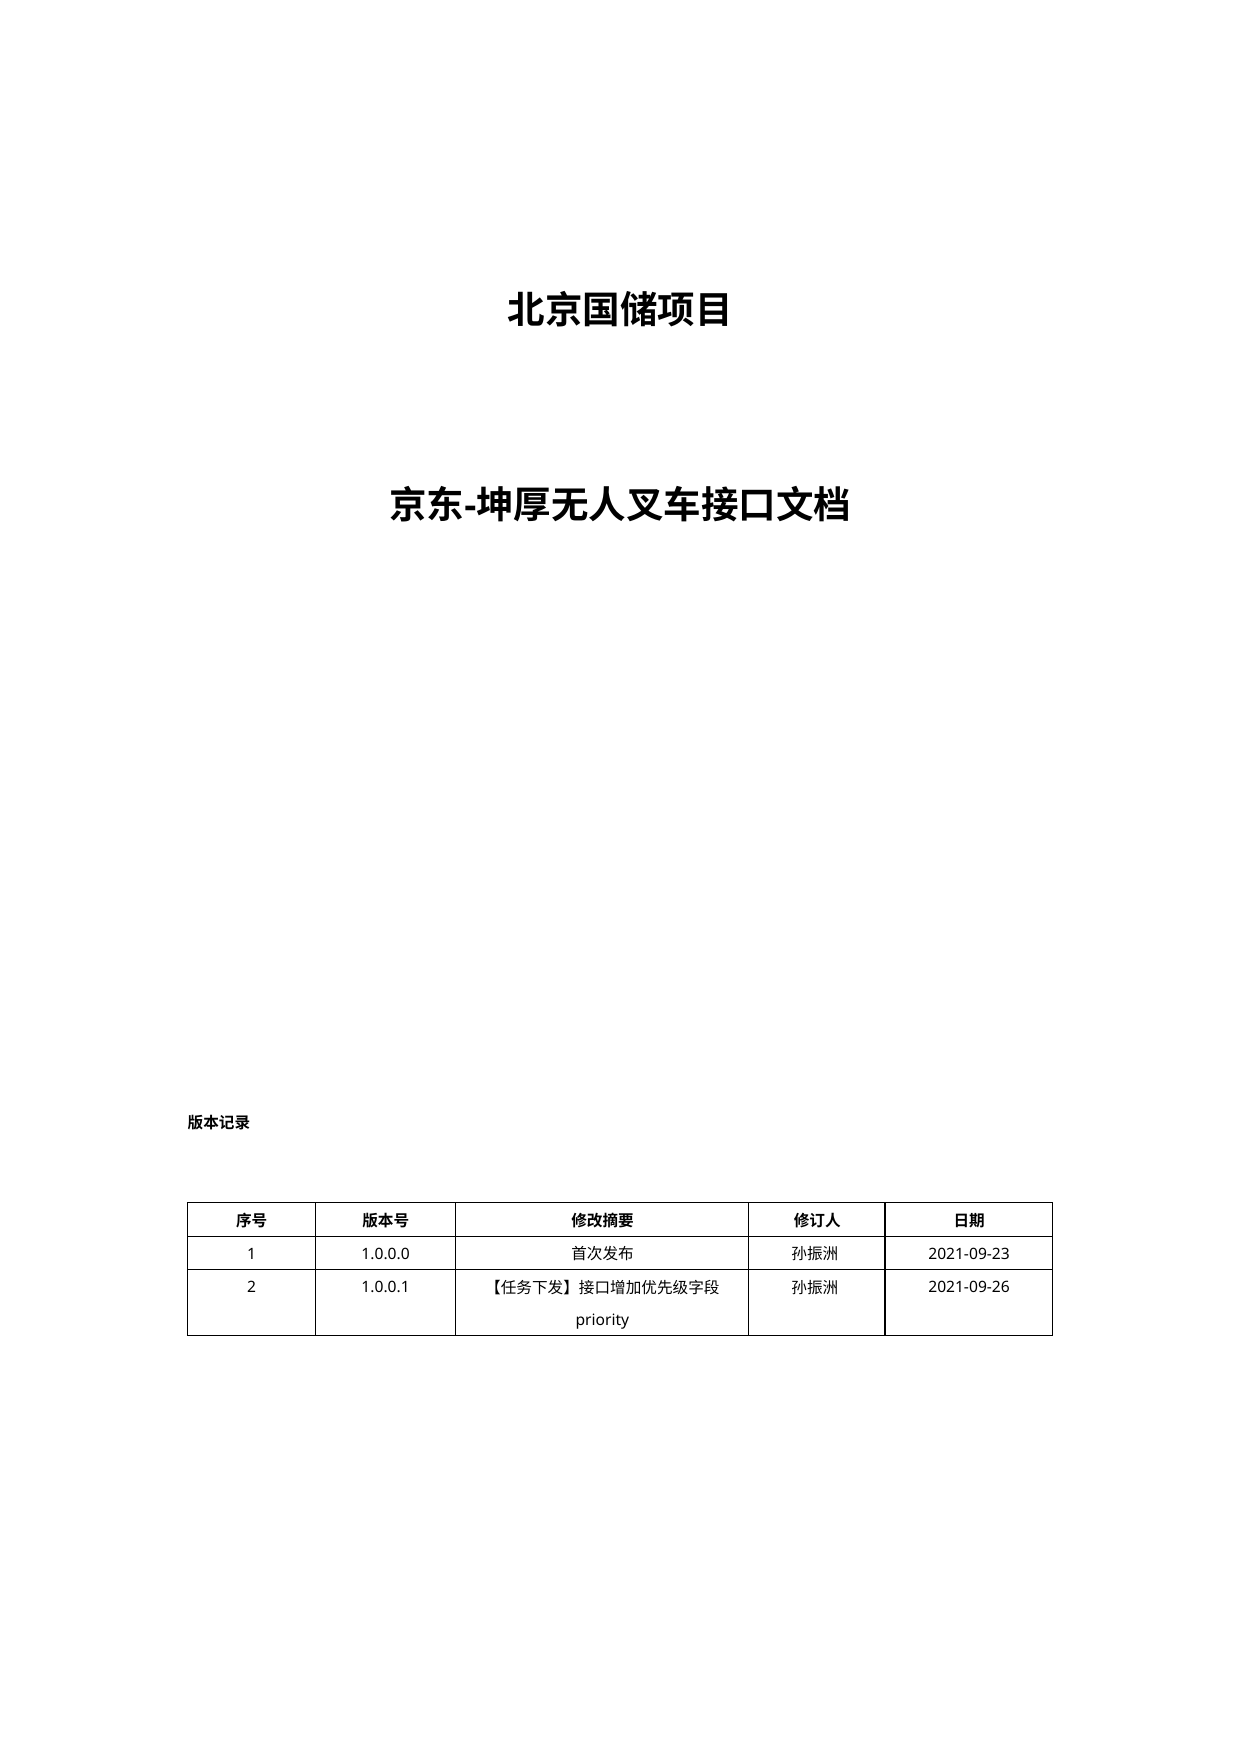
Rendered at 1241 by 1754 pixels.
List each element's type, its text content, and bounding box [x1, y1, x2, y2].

table_cell 1.0.0.0 [316, 1237, 455, 1269]
table_header 修订人 [749, 1203, 884, 1236]
table_cell 【任务下发】接口增加优先级字段priority [456, 1270, 748, 1335]
subtitle 版本记录 [187, 1106, 1053, 1138]
table_header 版本号 [316, 1203, 455, 1236]
table_header 修改摘要 [456, 1203, 748, 1236]
table_header 日期 [886, 1203, 1052, 1236]
text 北京国储项目 [187, 274, 1053, 339]
text 京东-坤厚无人叉车接口文档 [187, 469, 1053, 534]
table_cell 2021-09-26 [886, 1270, 1052, 1335]
table_cell 1 [188, 1237, 315, 1269]
table_cell 1.0.0.1 [316, 1270, 455, 1335]
table_cell 首次发布 [456, 1237, 748, 1269]
table_cell 2 [188, 1270, 315, 1335]
table_header 序号 [188, 1203, 315, 1236]
table_cell 2021-09-23 [886, 1237, 1052, 1269]
table_cell 孙振洲 [749, 1237, 884, 1269]
table_cell 孙振洲 [749, 1270, 884, 1335]
